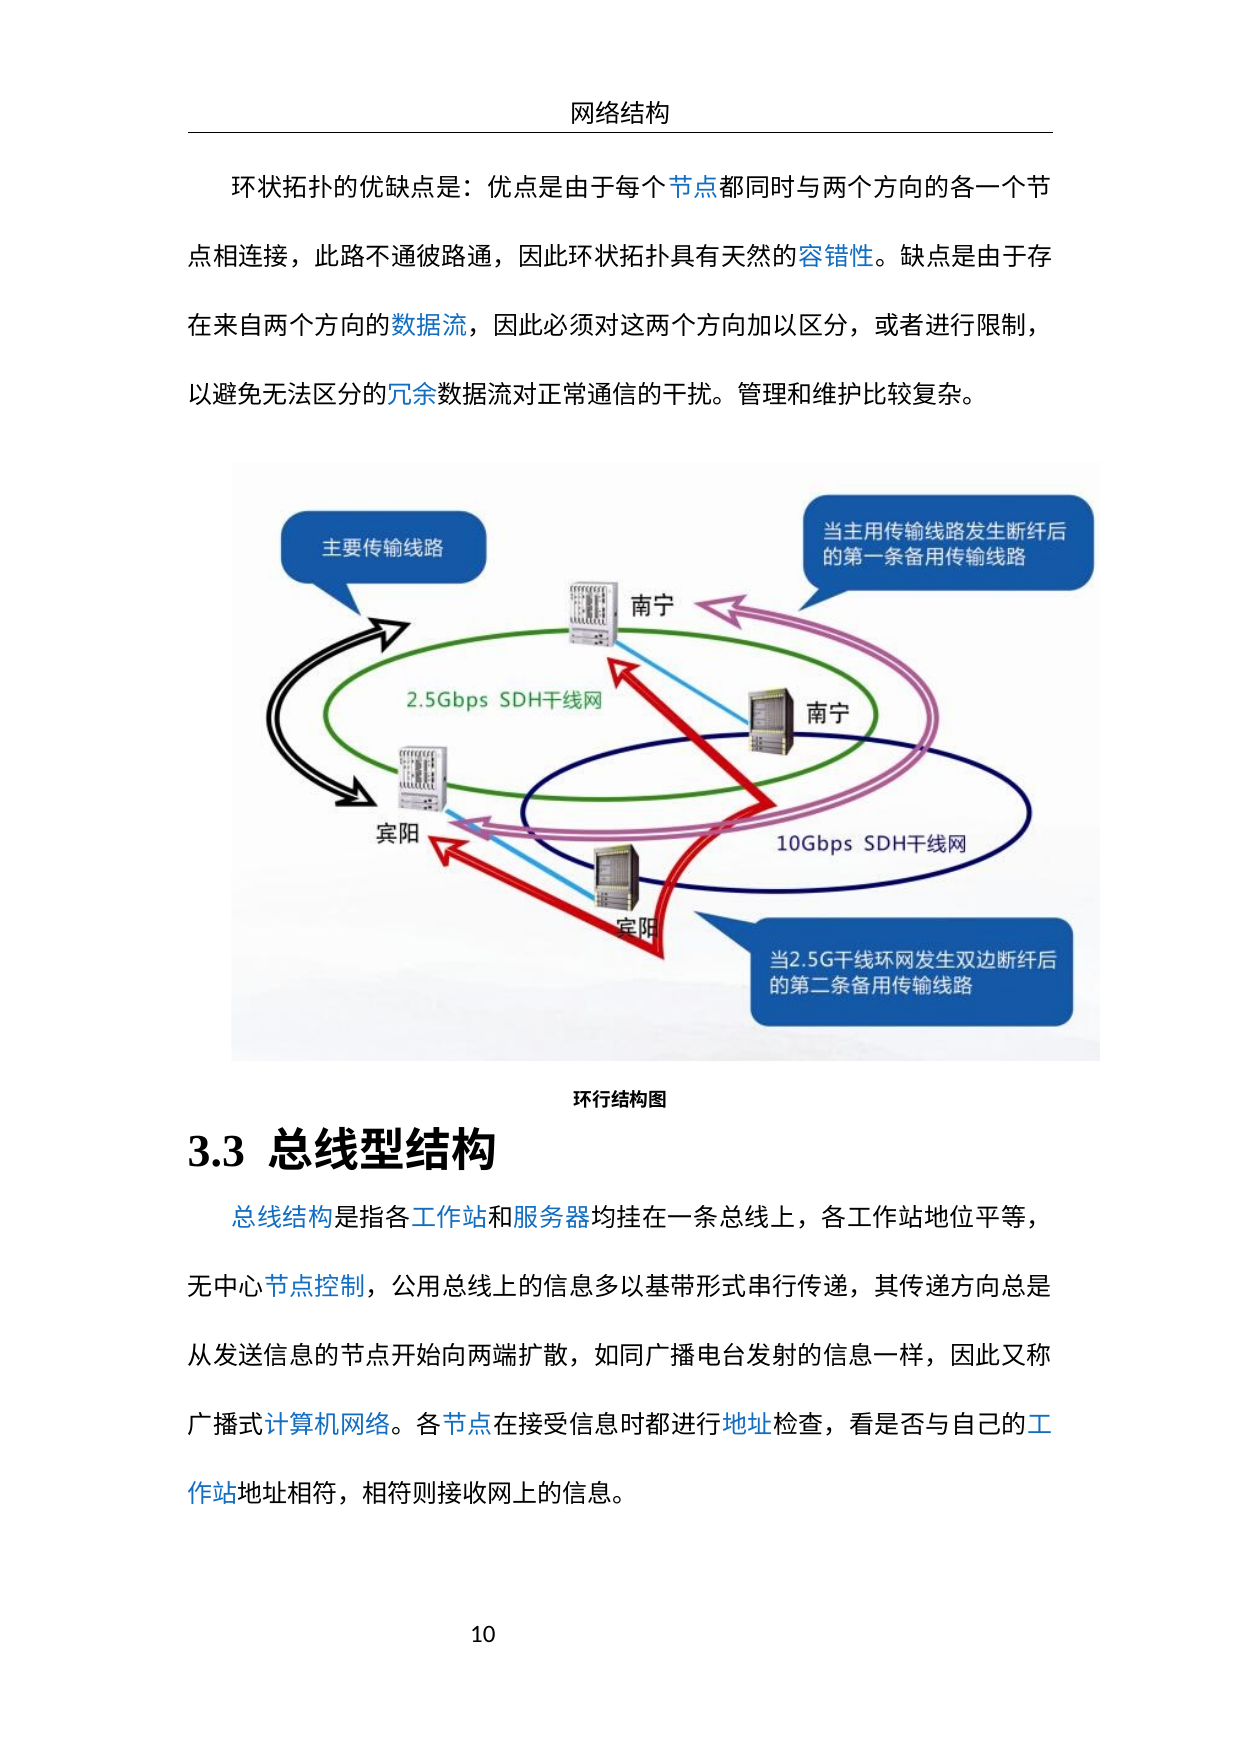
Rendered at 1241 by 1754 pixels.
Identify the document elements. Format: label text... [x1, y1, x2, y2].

text 环状拓扑的优缺点是：优点是由于每个节点都同时与两个方向的各一个节点相连接，此路不通彼路通，因此环状拓扑具有天然的容错性。缺点是由于存在来自两个方向的数据流，因此必须对这两个方向加以区分，或者进行限制，以避免无法区分的冗余数据流对正常通信的干扰。管理和维护比较复杂。 [187, 151, 1053, 427]
text 3.3 总线型结构 [187, 1112, 1053, 1181]
text 环行结构图 [187, 1084, 1053, 1112]
text 总线结构是指各工作站和服务器均挂在一条总线上，各工作站地位平等，无中心节点控制，公用总线上的信息多以基带形式串行传递，其传递方向总是从发送信息的节点开始向两端扩散，如同广播电台发射的信息一样，因此又称广播式计算机网络。各节点在接受信息时都进行地址检查，看是否与自己的工作站地址相符，相符则接收网上的信息。 [187, 1181, 1053, 1527]
picture [231, 462, 1100, 1061]
